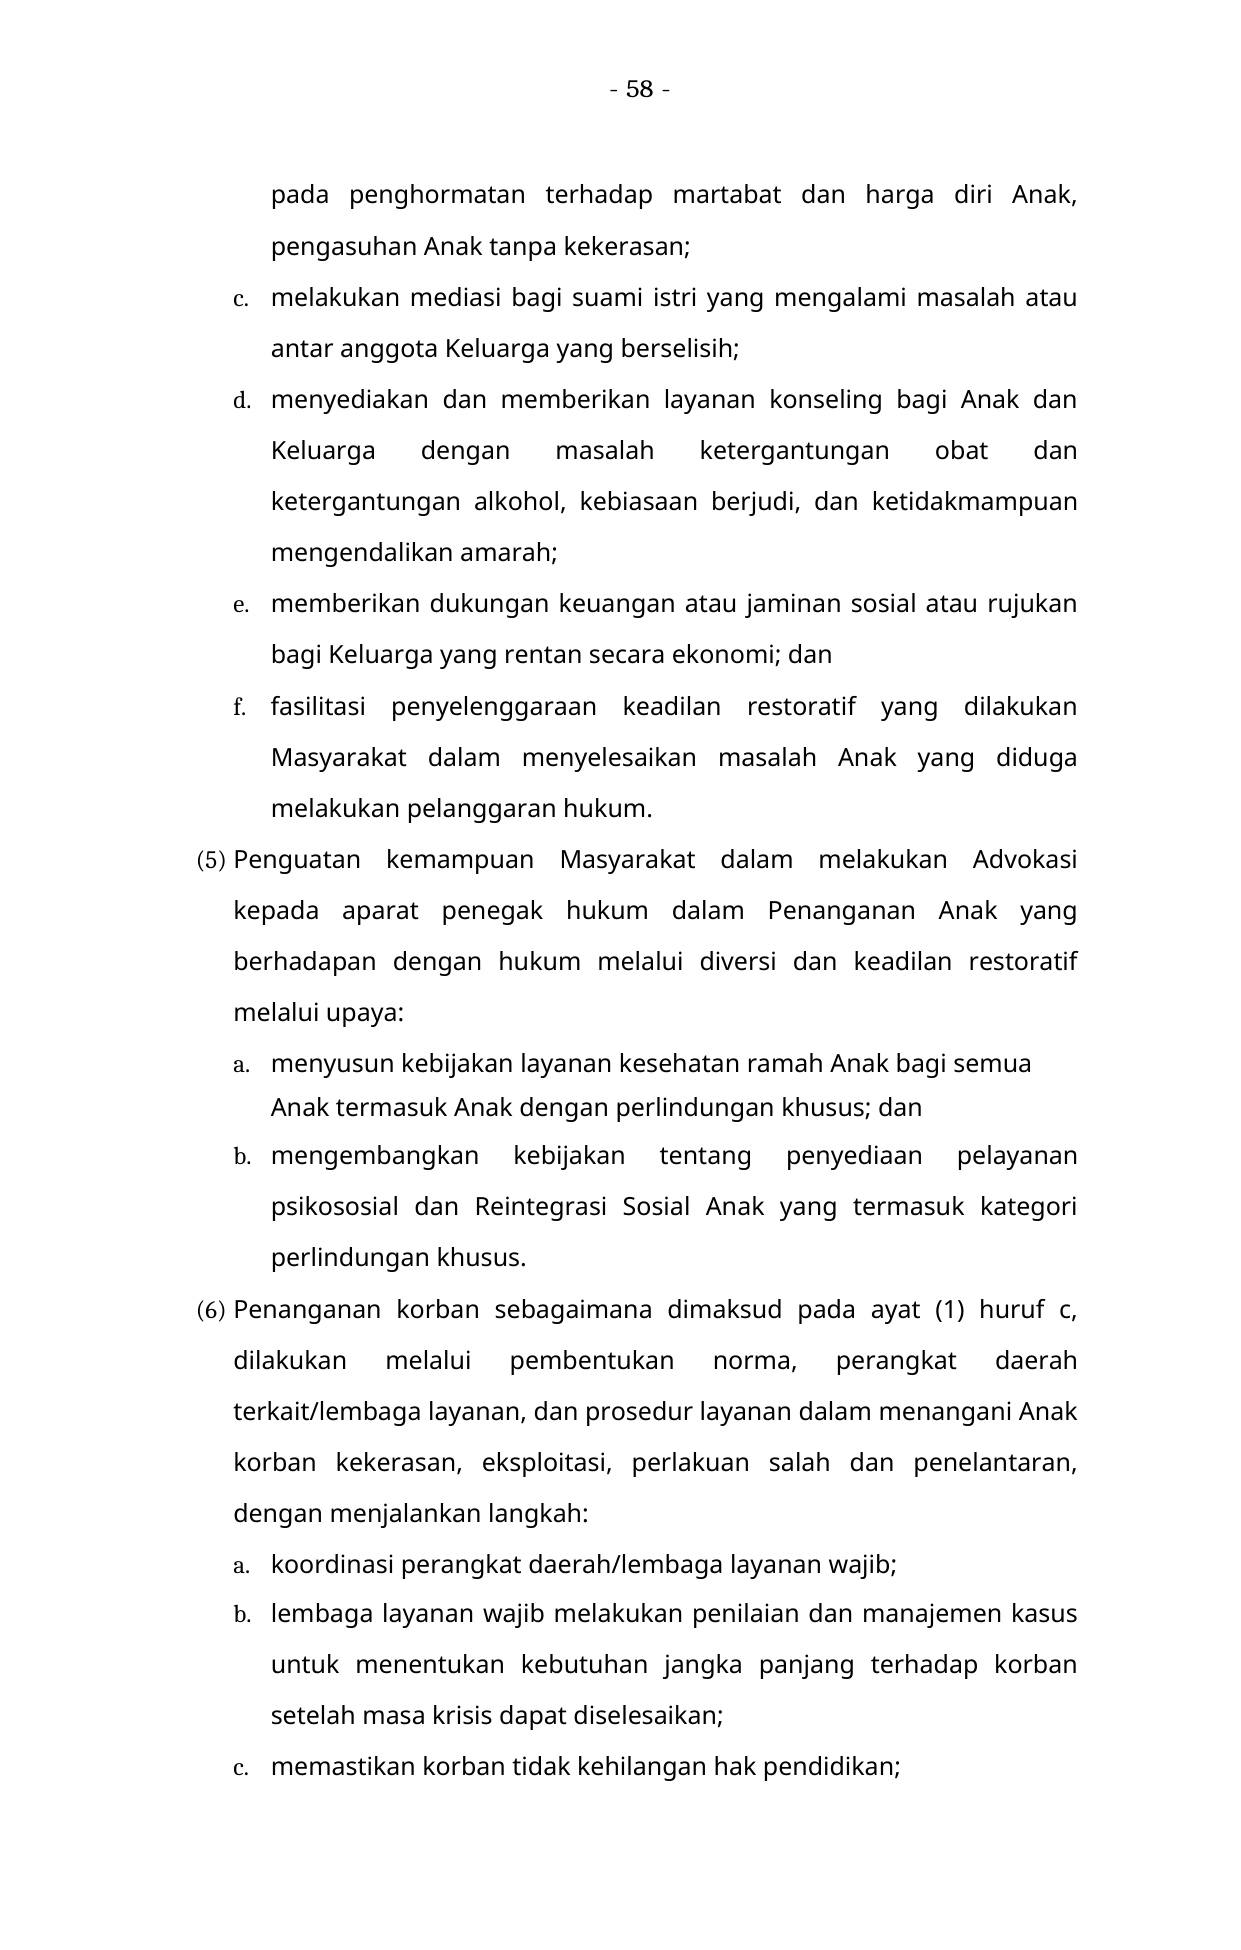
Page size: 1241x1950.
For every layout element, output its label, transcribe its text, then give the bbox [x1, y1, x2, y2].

list memberikan dukungan keuangan atau jaminan sosial atau rujukan bagi Keluarga yang rentan secara ekonomi; dan [233, 586, 1078, 671]
list Penguatan kemampuan Masyarakat dalam melakukan Advokasi kepada aparat penegak hukum dalam Penanganan Anak yang berhadapan dengan hukum melalui diversi dan keadilan restoratif melalui upaya: [196, 842, 1079, 1029]
text Anak termasuk Anak dengan perlindungan khusus; dan [271, 1089, 1092, 1123]
list memastikan korban tidak kehilangan hak pendidikan; [233, 1749, 1092, 1783]
list mengembangkan kebijakan tentang penyediaan pelayanan psikososial dan Reintegrasi Sosial Anak yang termasuk kategori perlindungan khusus. [233, 1138, 1079, 1274]
list Penanganan korban sebagaimana dimaksud pada ayat (1) huruf c, dilakukan melalui pembentukan norma, perangkat daerah terkait/lembaga layanan, dan prosedur layanan dalam menangani Anak korban kekerasan, eksploitasi, perlakuan salah dan penelantaran, dengan menjalankan langkah: [196, 1291, 1079, 1529]
list lembaga layanan wajib melakukan penilaian dan manajemen kasus untuk menentukan kebutuhan jangka panjang terhadap korban setelah masa krisis dapat diselesaikan; [233, 1596, 1079, 1732]
list fasilitasi penyelenggaraan keadilan restoratif yang dilakukan Masyarakat dalam menyelesaikan masalah Anak yang diduga melakukan pelanggaran hukum. [233, 688, 1079, 824]
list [233, 177, 1079, 262]
list melakukan mediasi bagi suami istri yang mengalami masalah atau antar anggota Keluarga yang berselisih; [233, 279, 1079, 365]
list menyediakan dan memberikan layanan konseling bagi Anak dan Keluarga dengan masalah ketergantungan obat dan ketergantungan alkohol, kebiasaan berjudi, dan ketidakmampuan mengendalikan amarah; [233, 382, 1079, 569]
list menyusun kebijakan layanan kesehatan ramah Anak bagi semua [233, 1046, 1092, 1080]
list koordinasi perangkat daerah/lembaga layanan wajib; [233, 1547, 1092, 1581]
